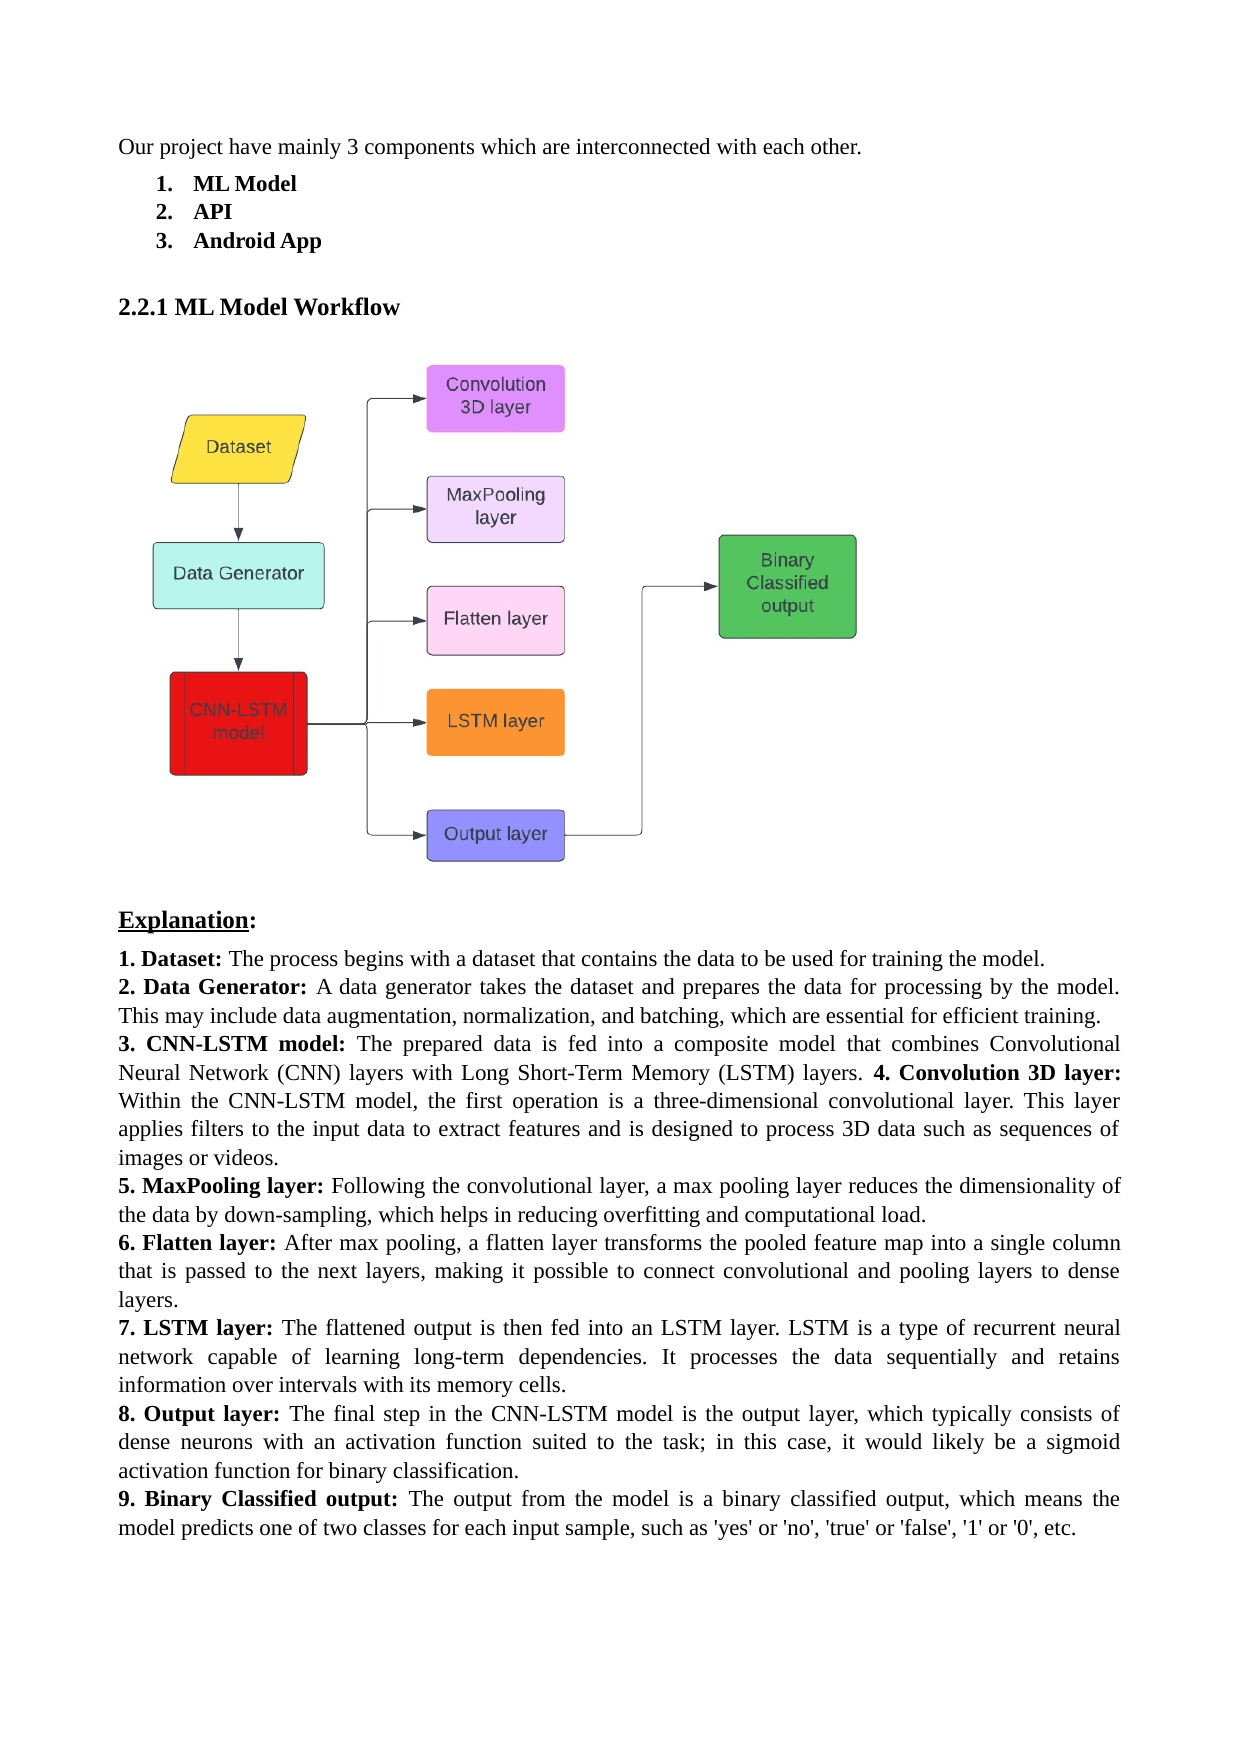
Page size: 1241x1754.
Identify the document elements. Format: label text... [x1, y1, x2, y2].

text Our project have mainly 3 components which are interconnected with each other. [118, 133, 1122, 159]
text 5. MaxPooling layer: Following the convolutional layer, a max pooling layer reduces the dimensionality of the data by down-sampling, which helps in reducing overfitting and computational load. [118, 1172, 1122, 1227]
text 8. Output layer: The final step in the CNN-LSTM model is the output layer, which typically consists of dense neurons with an activation function suited to the task; in this case, it would likely be a sigmoid activation function for binary classification. [118, 1400, 1122, 1483]
text 3. CNN-LSTM model: The prepared data is fed into a composite model that combines Convolutional Neural Network (CNN) layers with Long Short-Term Memory (LSTM) layers. 4. Convolution 3D layer: Within the CNN-LSTM model, the first operation is a three-dimensional convolutional layer. This layer applies filters to the input data to extract features and is designed to process 3D data such as sequences of images or videos. [118, 1030, 1122, 1170]
list API [156, 198, 1122, 225]
picture [118, 331, 890, 895]
text 7. LSTM layer: The flattened output is then fed into an LSTM layer. LSTM is a type of recurrent neural network capable of learning long-term dependencies. It processes the data sequentially and retains information over intervals with its memory cells. [118, 1314, 1122, 1398]
text 1. Dataset: The process begins with a dataset that contains the data to be used for training the model. [118, 945, 1122, 971]
text 2.2.1 ML Model Workflow [118, 292, 1122, 321]
text 6. Flatten layer: After max pooling, a flatten layer transforms the pooled feature map into a single column that is passed to the next layers, making it possible to connect convolutional and pooling layers to dense layers. [118, 1229, 1122, 1312]
list Android App [156, 227, 1122, 253]
text Explanation: [118, 905, 1122, 934]
text 2. Data Generator: A data generator takes the dataset and prepares the data for processing by the model. This may include data augmentation, normalization, and batching, which are essential for efficient training. [118, 973, 1122, 1028]
list ML Model [156, 170, 1122, 196]
text 9. Binary Classified output: The output from the model is a binary classified output, which means the model predicts one of two classes for each input sample, such as 'yes' or 'no', 'true' or 'false', '1' or '0', etc. [118, 1485, 1122, 1540]
